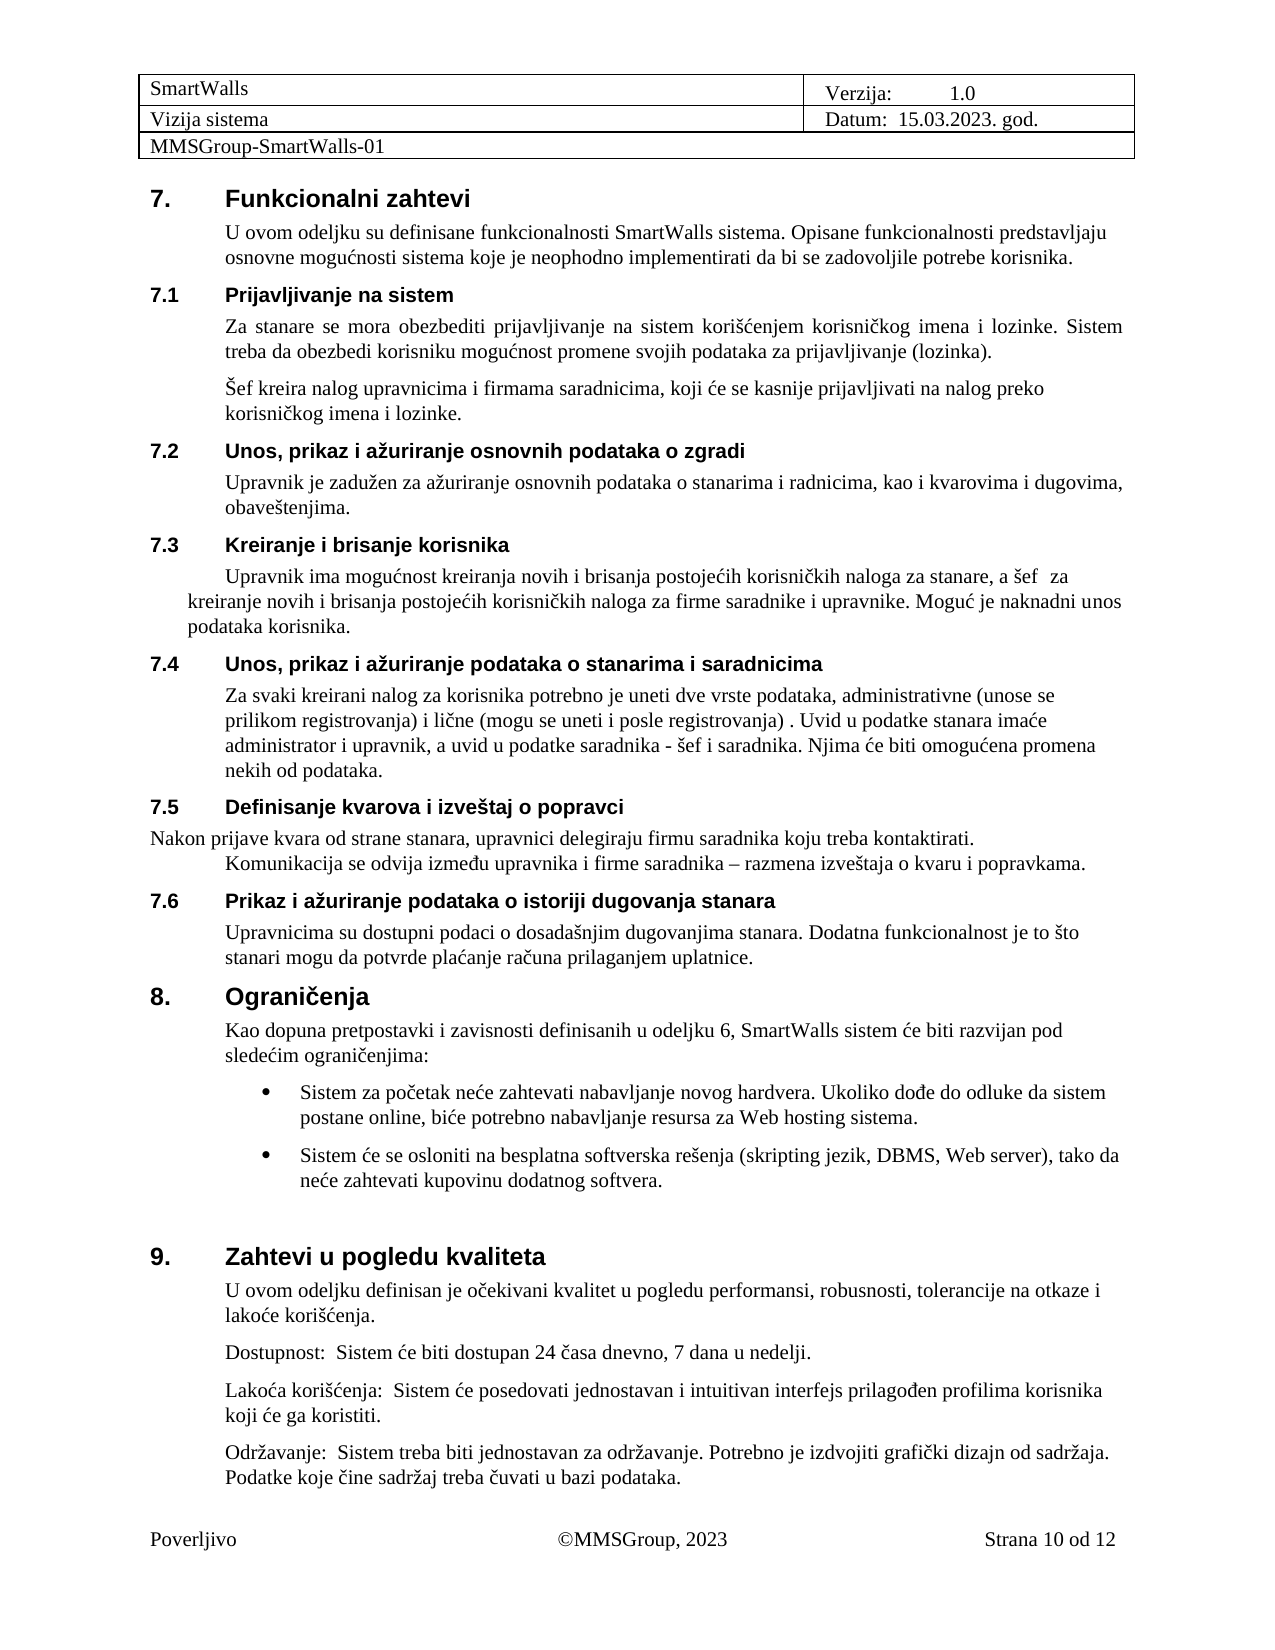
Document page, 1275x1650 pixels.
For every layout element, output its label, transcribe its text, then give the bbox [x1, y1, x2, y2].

text Održavanje: Sistem treba biti jednostavan za održavanje. Potrebno je izdvojiti grafički dizajn od sadržaja. Podatke koje čine sadržaj treba čuvati u bazi podataka. [225, 1439, 1125, 1489]
subtitle Unos, prikaz i ažuriranje osnovnih podataka o zgradi [150, 438, 1125, 463]
subtitle Prijavljivanje na sistem [150, 282, 1125, 307]
text Upravnik je zadužen za ažuriranje osnovnih podataka o stanarima i radnicima, kao i kvarovima i dugovima, obaveštenjima. [225, 469, 1125, 519]
subtitle Zahtevi u pogledu kvaliteta [150, 1242, 1125, 1270]
subtitle Funkcionalni zahtevi [150, 184, 1125, 213]
subtitle Kreiranje i brisanje korisnika [150, 532, 1125, 557]
subtitle Prikaz i ažuriranje podataka o istoriji dugovanja stanara [150, 888, 1125, 913]
text U ovom odeljku definisan je očekivani kvalitet u pogledu performansi, robusnosti, tolerancije na otkaze i lakoće korišćenja. [225, 1277, 1125, 1327]
subtitle Unos, prikaz i ažuriranje podataka o stanarima i saradnicima [150, 650, 1125, 675]
subtitle Ograničenja [150, 982, 1125, 1010]
text Nakon prijave kvara od strane stanara, upravnici delegiraju firmu saradnika koju treba kontaktirati. Komunikacija se odvija između upravnika i firme saradnika – razmena izveštaja o kvaru i popravkama. [150, 825, 1125, 875]
text Za svaki kreirani nalog za korisnika potrebno je uneti dve vrste podataka, administrativne (unose se prilikom registrovanja) i lične (mogu se uneti i posle registrovanja) . Uvid u podatke stanara imaće administrator i upravnik, a uvid u podatke saradnika - šef i saradnika. Njima će biti omogućena promena nekih od podataka. [225, 682, 1125, 782]
text Kao dopuna pretpostavki i zavisnosti definisanih u odeljku 6, SmartWalls sistem će biti razvijan pod sledećim ograničenjima: [225, 1017, 1125, 1067]
text Dostupnost: Sistem će biti dostupan 24 časa dnevno, 7 dana u nedelji. [225, 1339, 1125, 1364]
text Šef kreira nalog upravnicima i firmama saradnicima, koji će se kasnije prijavljivati na nalog preko korisničkog imena i lozinke. [225, 375, 1125, 425]
list Sistem će se osloniti na besplatna softverska rešenja (skripting jezik, DBMS, Web server), tako da neće zahtevati kupovinu dodatnog softvera. [262, 1142, 1125, 1192]
text Upravnicima su dostupni podaci o dosadašnjim dugovanjima stanara. Dodatna funkcionalnost je to što stanari mogu da potvrde plaćanje računa prilaganjem uplatnice. [225, 919, 1125, 969]
text Za stanare se mora obezbediti prijavljivanje na sistem korišćenjem korisničkog imena i lozinke. Sistem treba da obezbedi korisniku mogućnost promene svojih podataka za prijavljivanje (lozinka). [225, 313, 1125, 363]
list Sistem za početak neće zahtevati nabavljanje novog hardvera. Ukoliko dođe do odluke da sistem postane online, biće potrebno nabavljanje resursa za Web hosting sistema. [262, 1079, 1125, 1129]
text Upravnik ima mogućnost kreiranja novih i brisanja postojećih korisničkih naloga za stanare, a šef za kreiranje novih i brisanja postojećih korisničkih naloga za firme saradnike i upravnike. Moguć je naknadni unos podataka korisnika. [187, 563, 1125, 638]
text Lakoća korišćenja: Sistem će posedovati jednostavan i intuitivan interfejs prilagođen profilima korisnika koji će ga koristiti. [225, 1377, 1125, 1427]
subtitle Definisanje kvarova i izveštaj o popravci [150, 794, 1125, 819]
text U ovom odeljku su definisane funkcionalnosti SmartWalls sistema. Opisane funkcionalnosti predstavljaju osnovne mogućnosti sistema koje je neophodno implementirati da bi se zadovoljile potrebe korisnika. [225, 219, 1125, 269]
